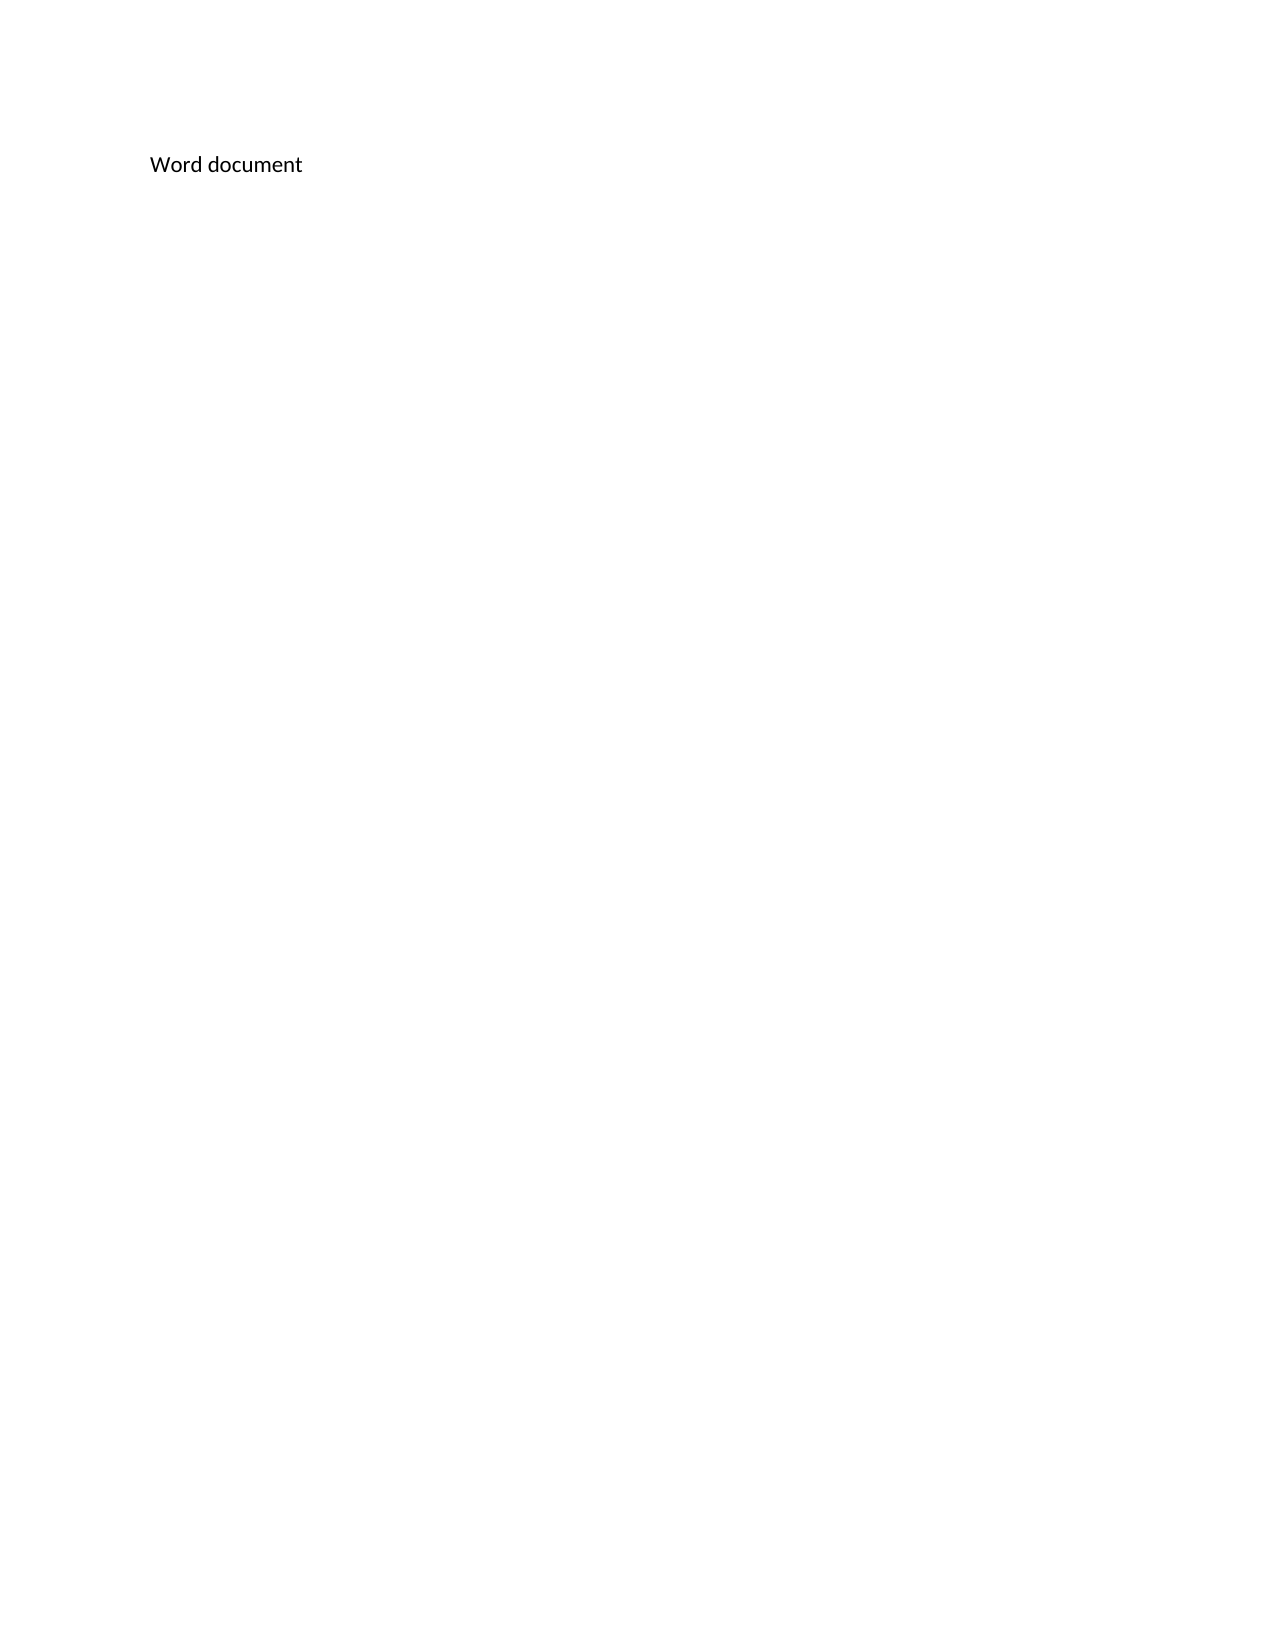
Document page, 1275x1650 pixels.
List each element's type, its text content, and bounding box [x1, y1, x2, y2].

text Word document [150, 150, 1125, 178]
